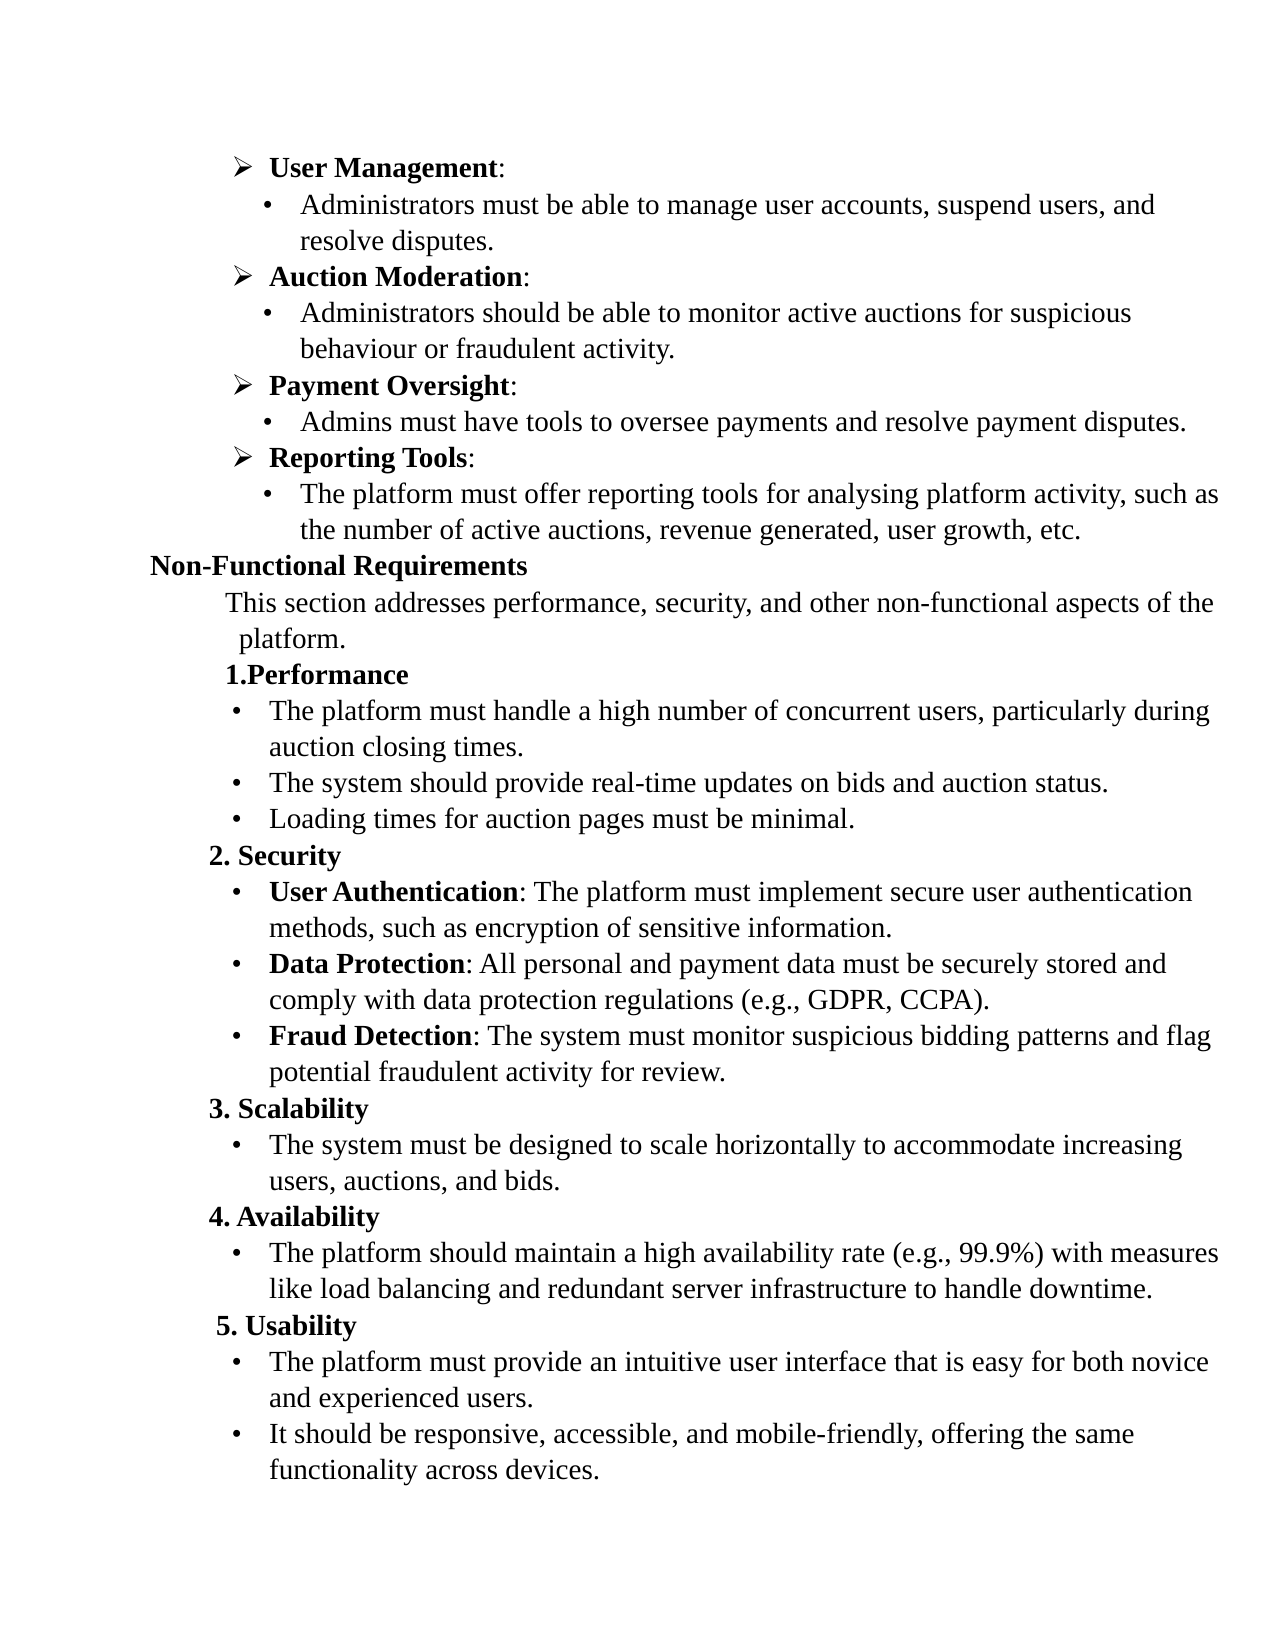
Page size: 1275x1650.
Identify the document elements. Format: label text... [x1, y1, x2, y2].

list The platform must handle a high number of concurrent users, particularly during auction closing times. [231, 693, 1231, 763]
list It should be responsive, accessible, and mobile-friendly, offering the same functionality across devices. [231, 1416, 1231, 1486]
list Fraud Detection: The system must monitor suspicious bidding patterns and flag potential fraudulent activity for review. [231, 1018, 1231, 1088]
list The system must be designed to scale horizontally to accommodate increasing users, auctions, and bids. [231, 1127, 1231, 1197]
text 4. Availability [194, 1199, 1231, 1233]
text 1.Performance [150, 657, 1231, 691]
text 2. Security [194, 838, 1231, 871]
list The platform must provide an intuitive user interface that is easy for both novice and experienced users. [231, 1344, 1231, 1413]
list Admins must have tools to oversee payments and resolve payment disputes. [262, 404, 1231, 437]
text This section addresses performance, security, and other non-functional aspects of the platform. [225, 585, 1231, 654]
list User Authentication: The platform must implement secure user authentication methods, such as encryption of sensitive information. [231, 874, 1231, 943]
list Loading times for auction pages must be minimal. [231, 802, 1231, 835]
list Administrators should be able to monitor active auctions for suspicious behaviour or fraudulent activity. [262, 295, 1231, 365]
list The system should provide real-time updates on bids and auction status. [231, 765, 1231, 799]
text Non-Functional Requirements [150, 548, 1231, 582]
list The platform must offer reporting tools for analysing platform activity, such as the number of active auctions, revenue generated, user growth, etc. [262, 476, 1231, 546]
text 3. Scalability [194, 1091, 1231, 1124]
text 5. Usability [194, 1308, 1231, 1341]
list Administrators must be able to manage user accounts, suspend users, and resolve disputes. [262, 187, 1231, 256]
list Auction Moderation: [231, 259, 1231, 293]
list Reporting Tools: [231, 440, 1231, 474]
list Payment Oversight: [231, 368, 1231, 401]
list User Management: [231, 151, 1231, 184]
list The platform should maintain a high availability rate (e.g., 99.9%) with measures like load balancing and redundant server infrastructure to handle downtime. [231, 1235, 1231, 1305]
list Data Protection: All personal and payment data must be securely stored and comply with data protection regulations (e.g., GDPR, CCPA). [231, 946, 1231, 1016]
